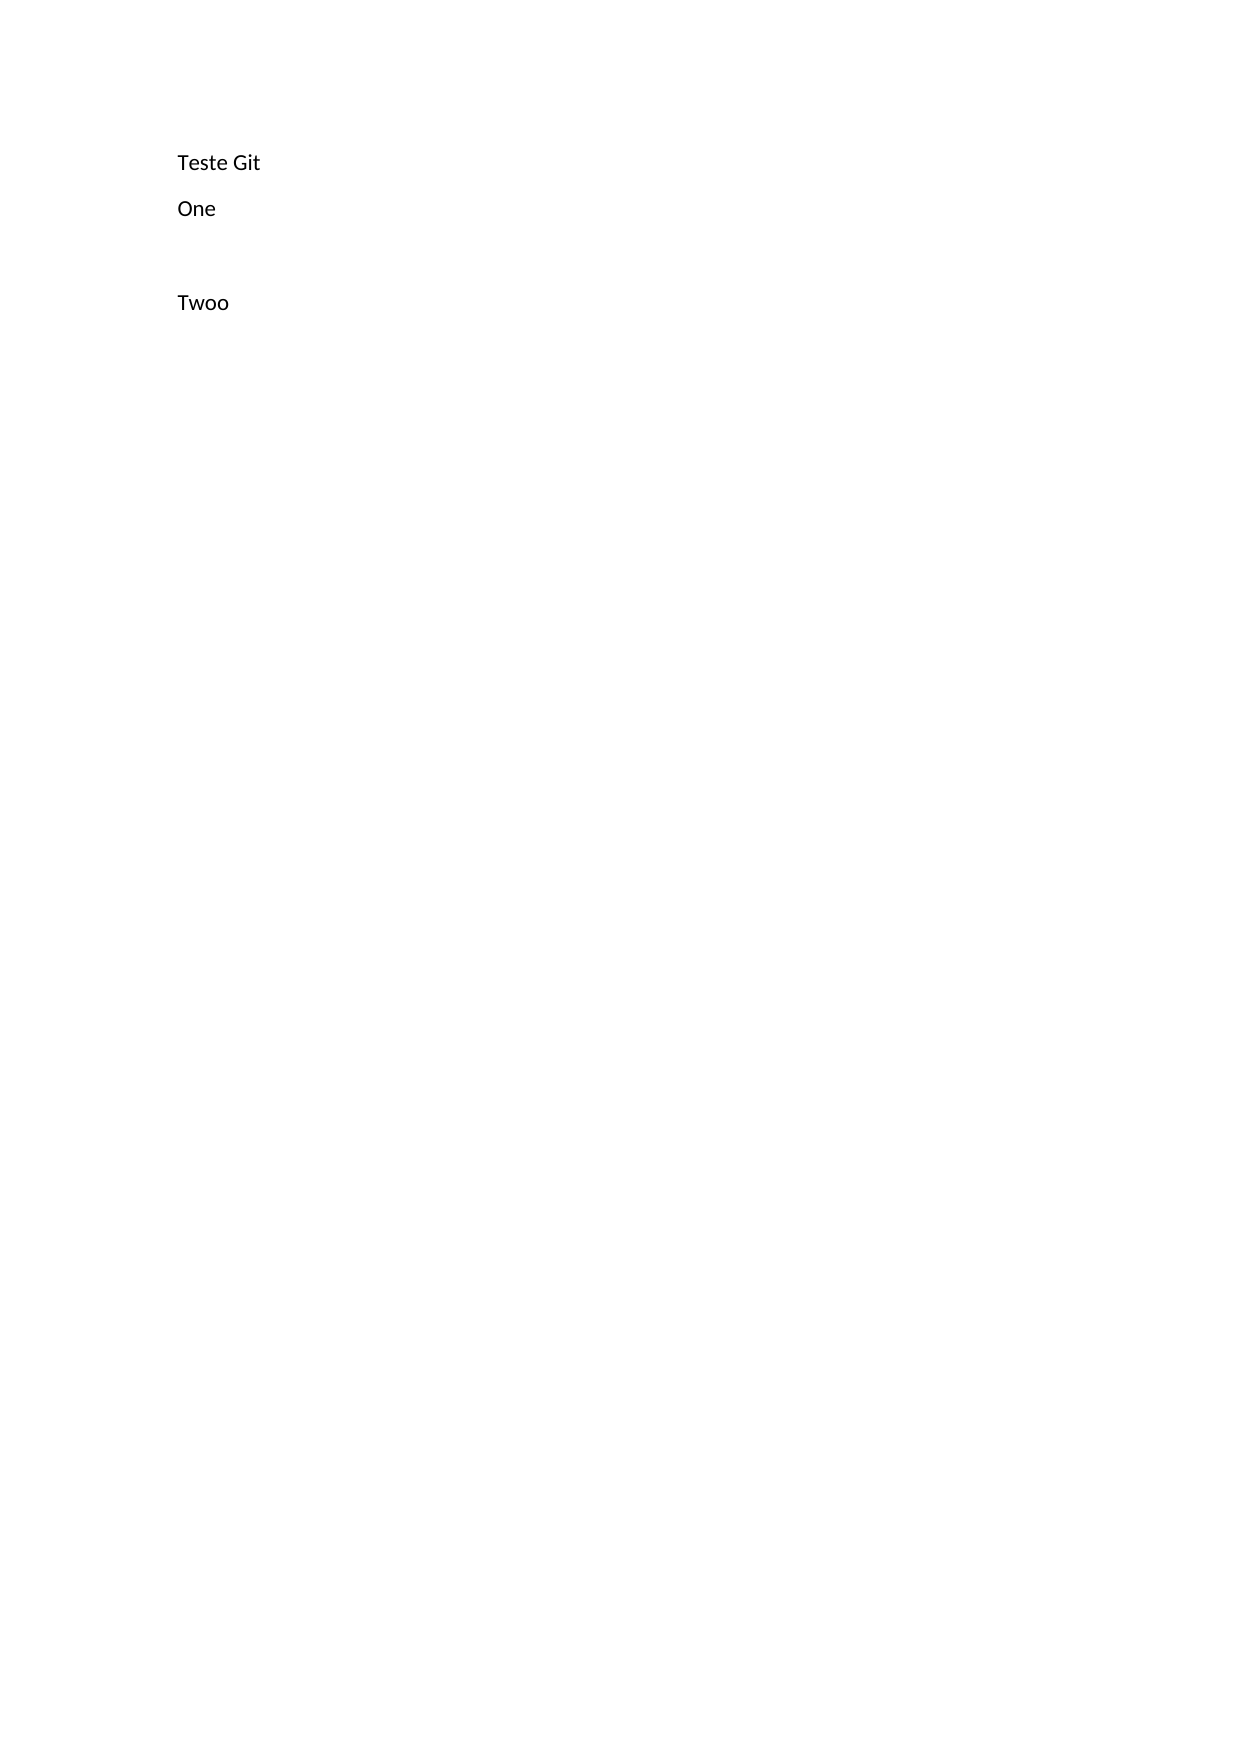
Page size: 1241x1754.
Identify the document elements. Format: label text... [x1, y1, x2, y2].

text One [177, 194, 1063, 222]
text Twoo [177, 288, 1063, 316]
text Teste Git [177, 148, 1063, 176]
